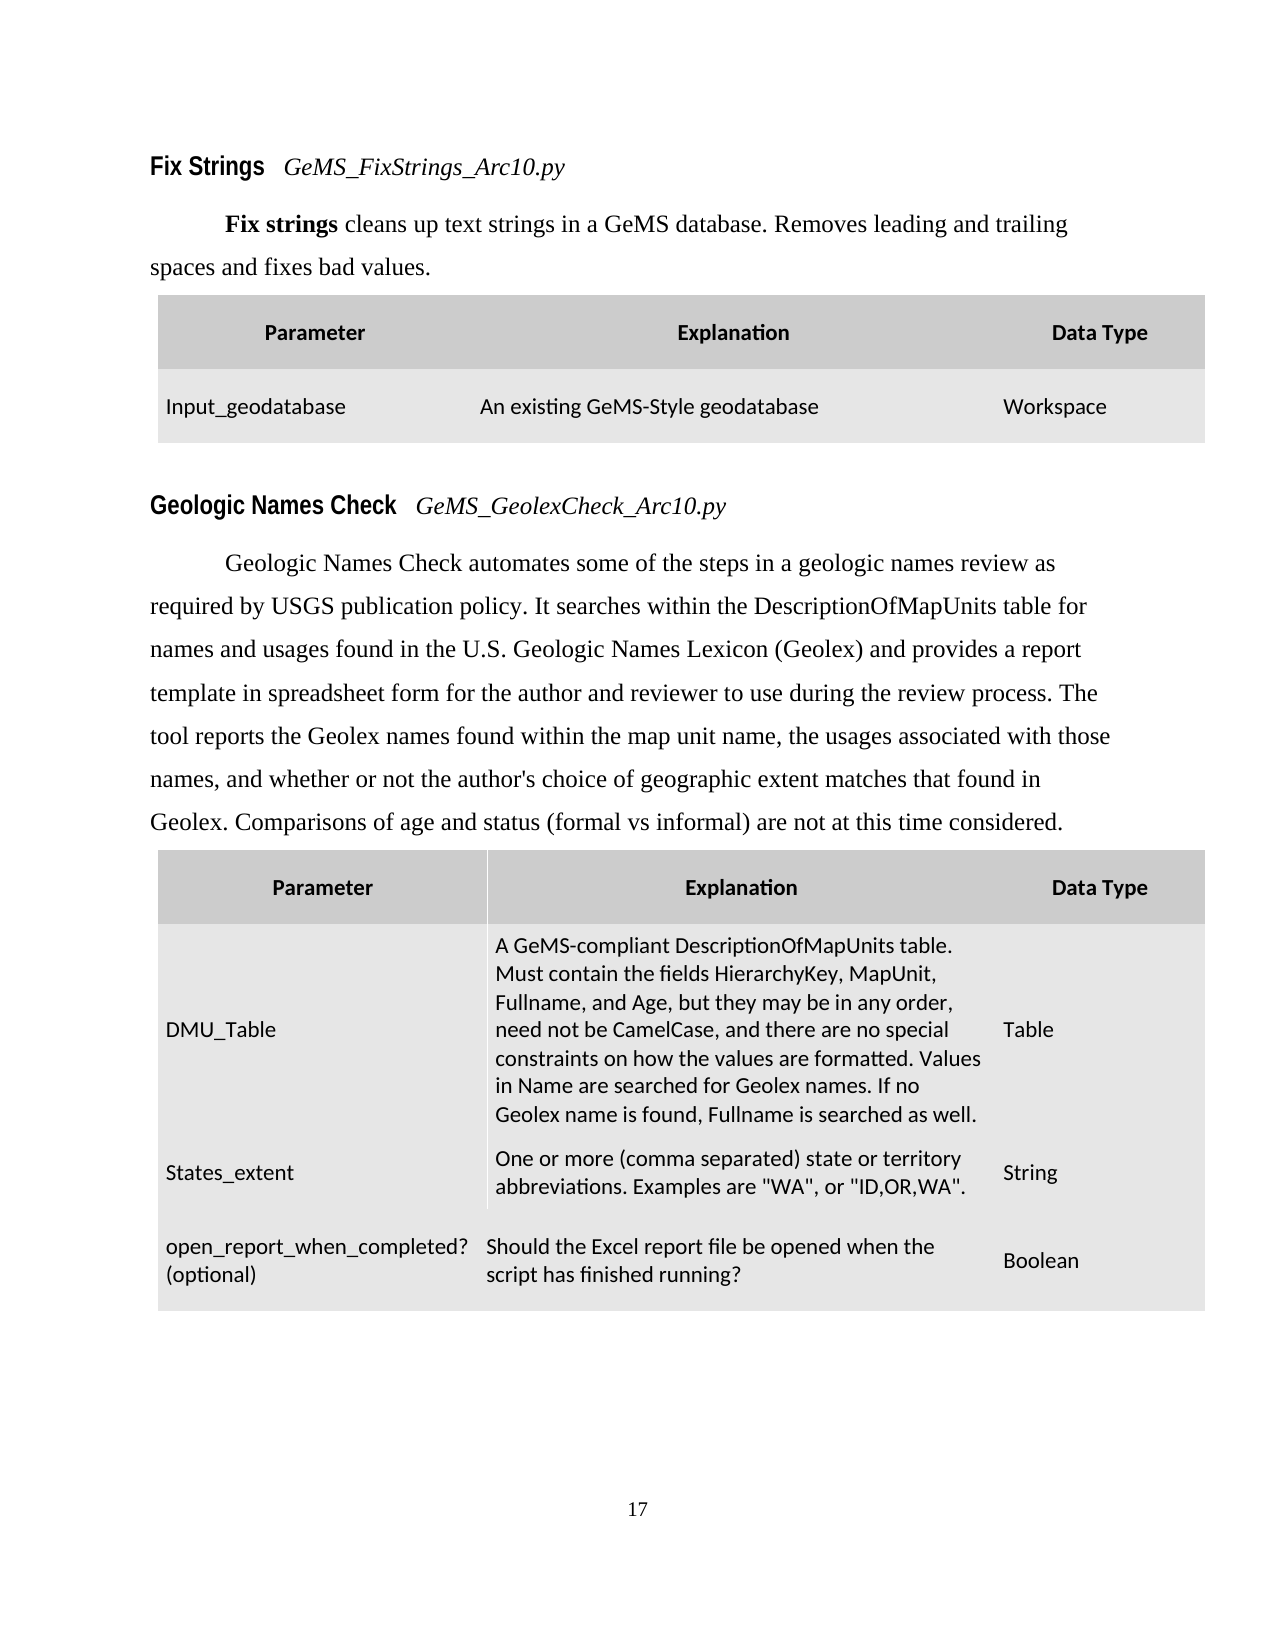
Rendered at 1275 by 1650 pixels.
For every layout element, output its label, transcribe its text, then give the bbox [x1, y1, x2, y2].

table_cell An existing GeMS-Style geodatabase [472, 369, 995, 443]
table_header Parameter [158, 295, 472, 369]
table_header Explanation [488, 850, 995, 924]
text Fix strings cleans up text strings in a GeMS database. Removes leading and trailing spaces and fixes bad values. [150, 209, 1125, 281]
table_cell String [995, 1136, 1205, 1209]
text Geologic Names Check automates some of the steps in a geologic names review as required by USGS publication policy. It searches within the DescriptionOfMapUnits table for names and usages found in the U.S. Geologic Names Lexicon (Geolex) and provides a report template in spreadsheet form for the author and reviewer to use during the review process. The tool reports the Geolex names found within the map unit name, the usages associated with those names, and whether or not the author's choice of geographic extent matches that found in Geolex. Comparisons of age and status (formal vs informal) are not at this time considered. [150, 548, 1125, 836]
table_cell States_extent [158, 1136, 487, 1209]
table_cell One or more (comma separated) state or territory abbreviations. Examples are "WA", or "ID,OR,WA". [488, 1136, 995, 1209]
table_cell Should the Excel report file be opened when the script has finished running? [478, 1209, 995, 1311]
table_cell Table [995, 924, 1205, 1136]
table_cell A GeMS-compliant DescriptionOfMapUnits table. Must contain the fields HierarchyKey, MapUnit, Fullname, and Age, but they may be in any order, need not be CamelCase, and there are no special constraints on how the values are formatted. Values in Name are searched for Geolex names. If no Geolex name is found, Fullname is searched as well. [488, 924, 995, 1136]
table_cell Input_geodatabase [158, 369, 472, 443]
table_cell Workspace [995, 369, 1205, 443]
subtitle Fix Strings GeMS_FixStrings_Arc10.py [150, 150, 1125, 181]
table_cell DMU_Table [158, 924, 487, 1136]
subtitle Geologic Names Check GeMS_GeolexCheck_Arc10.py [150, 489, 1125, 520]
table_cell open_report_when_completed? (optional) [158, 1209, 478, 1311]
table_cell Boolean [995, 1209, 1205, 1311]
table_header Data Type [995, 295, 1205, 369]
table_header Explanation [472, 295, 995, 369]
table_header Parameter [158, 850, 487, 924]
table_header Data Type [995, 850, 1205, 924]
